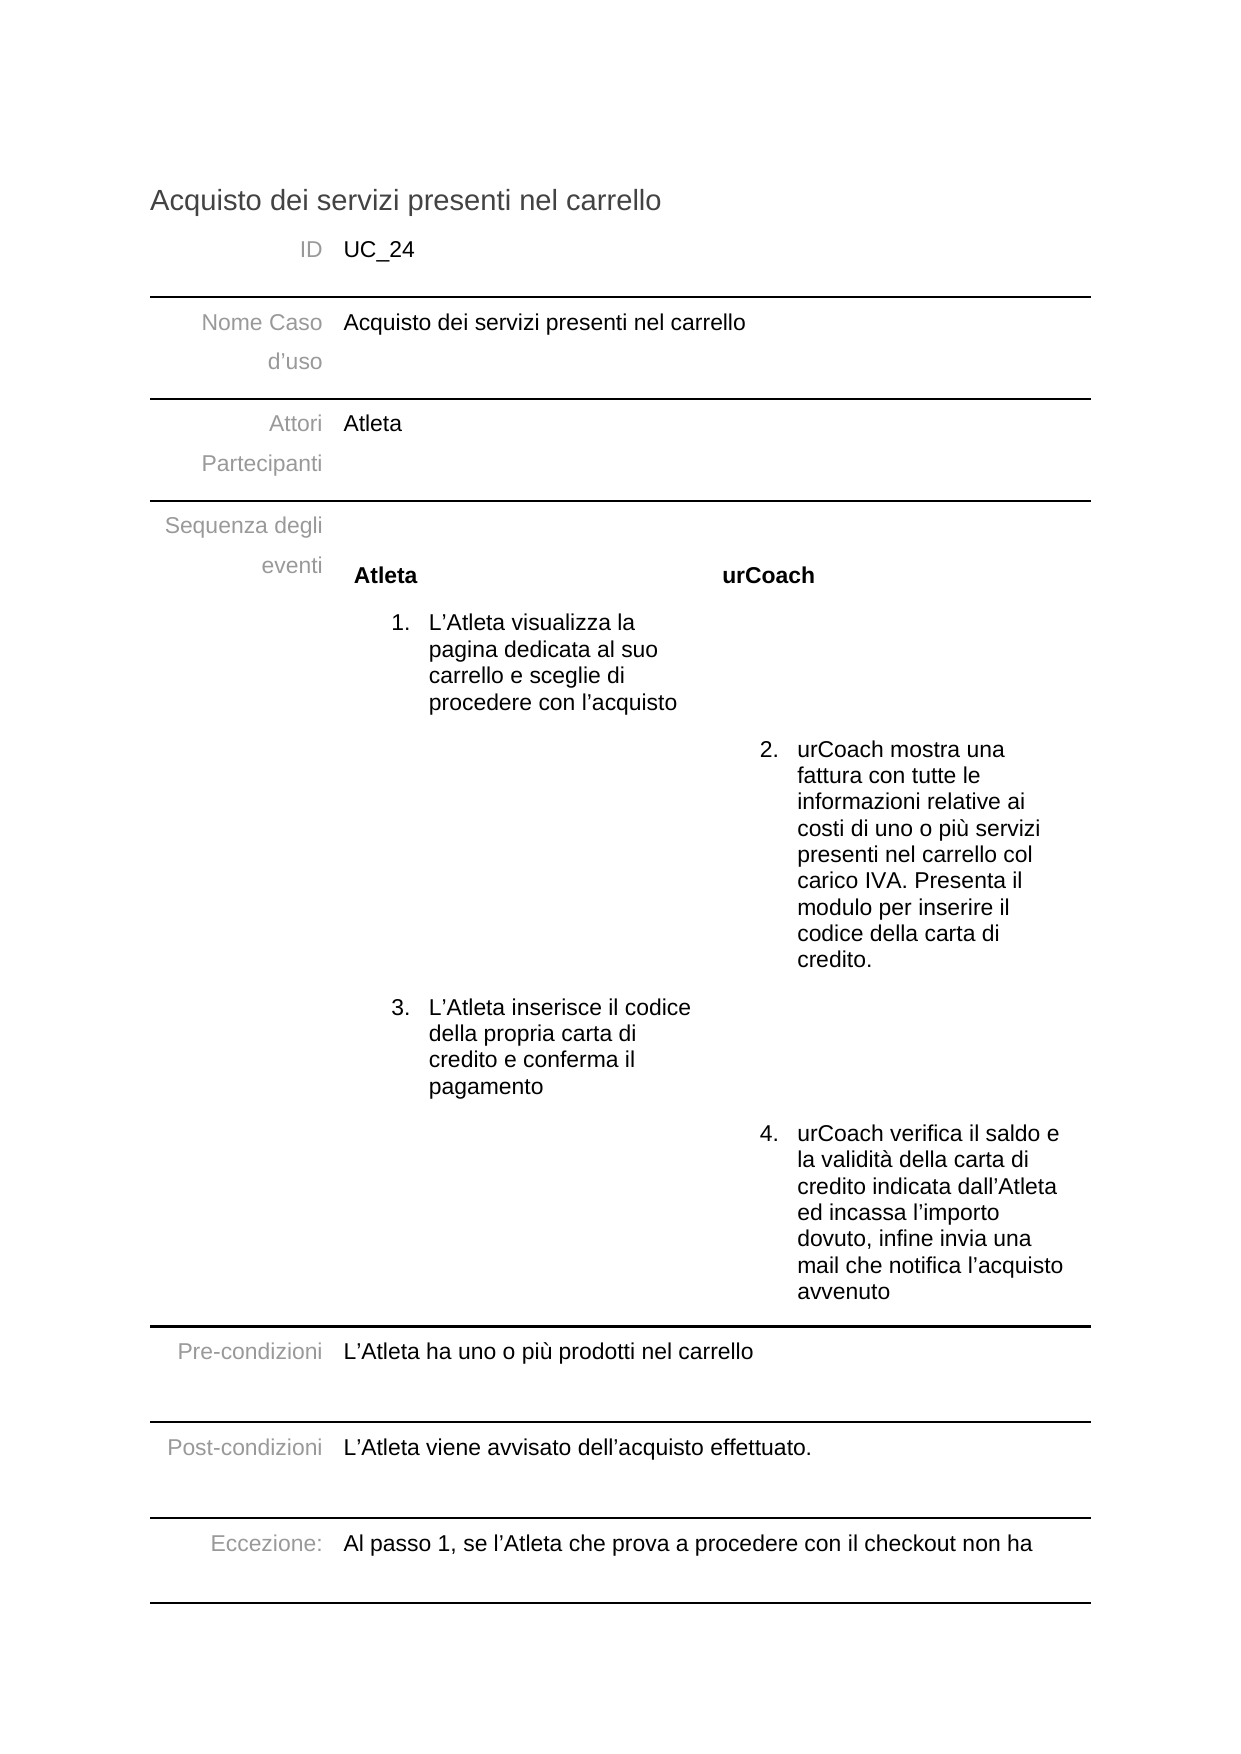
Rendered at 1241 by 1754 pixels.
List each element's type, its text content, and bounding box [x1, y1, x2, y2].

table_cell Sequenza degli eventi [150, 502, 333, 1325]
table_cell L’Atleta viene avvisato dell’acquisto effettuato. [333, 1423, 1091, 1517]
table_header ID [150, 225, 333, 296]
subtitle Acquisto dei servizi presenti nel carrello [150, 183, 1090, 217]
table_cell [333, 502, 1091, 1325]
table_header UC_24 [333, 225, 1091, 296]
table_cell Attori Partecipanti [150, 400, 333, 500]
table_cell Acquisto dei servizi presenti nel carrello [333, 298, 1091, 398]
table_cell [333, 1519, 1091, 1602]
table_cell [150, 1519, 333, 1602]
table_cell Atleta [333, 400, 1091, 500]
table_cell L’Atleta ha uno o più prodotti nel carrello [333, 1328, 1091, 1421]
table_cell Post-condizioni [150, 1423, 333, 1517]
table_cell Pre-condizioni [150, 1328, 333, 1421]
table_cell Nome Caso d’uso [150, 298, 333, 398]
